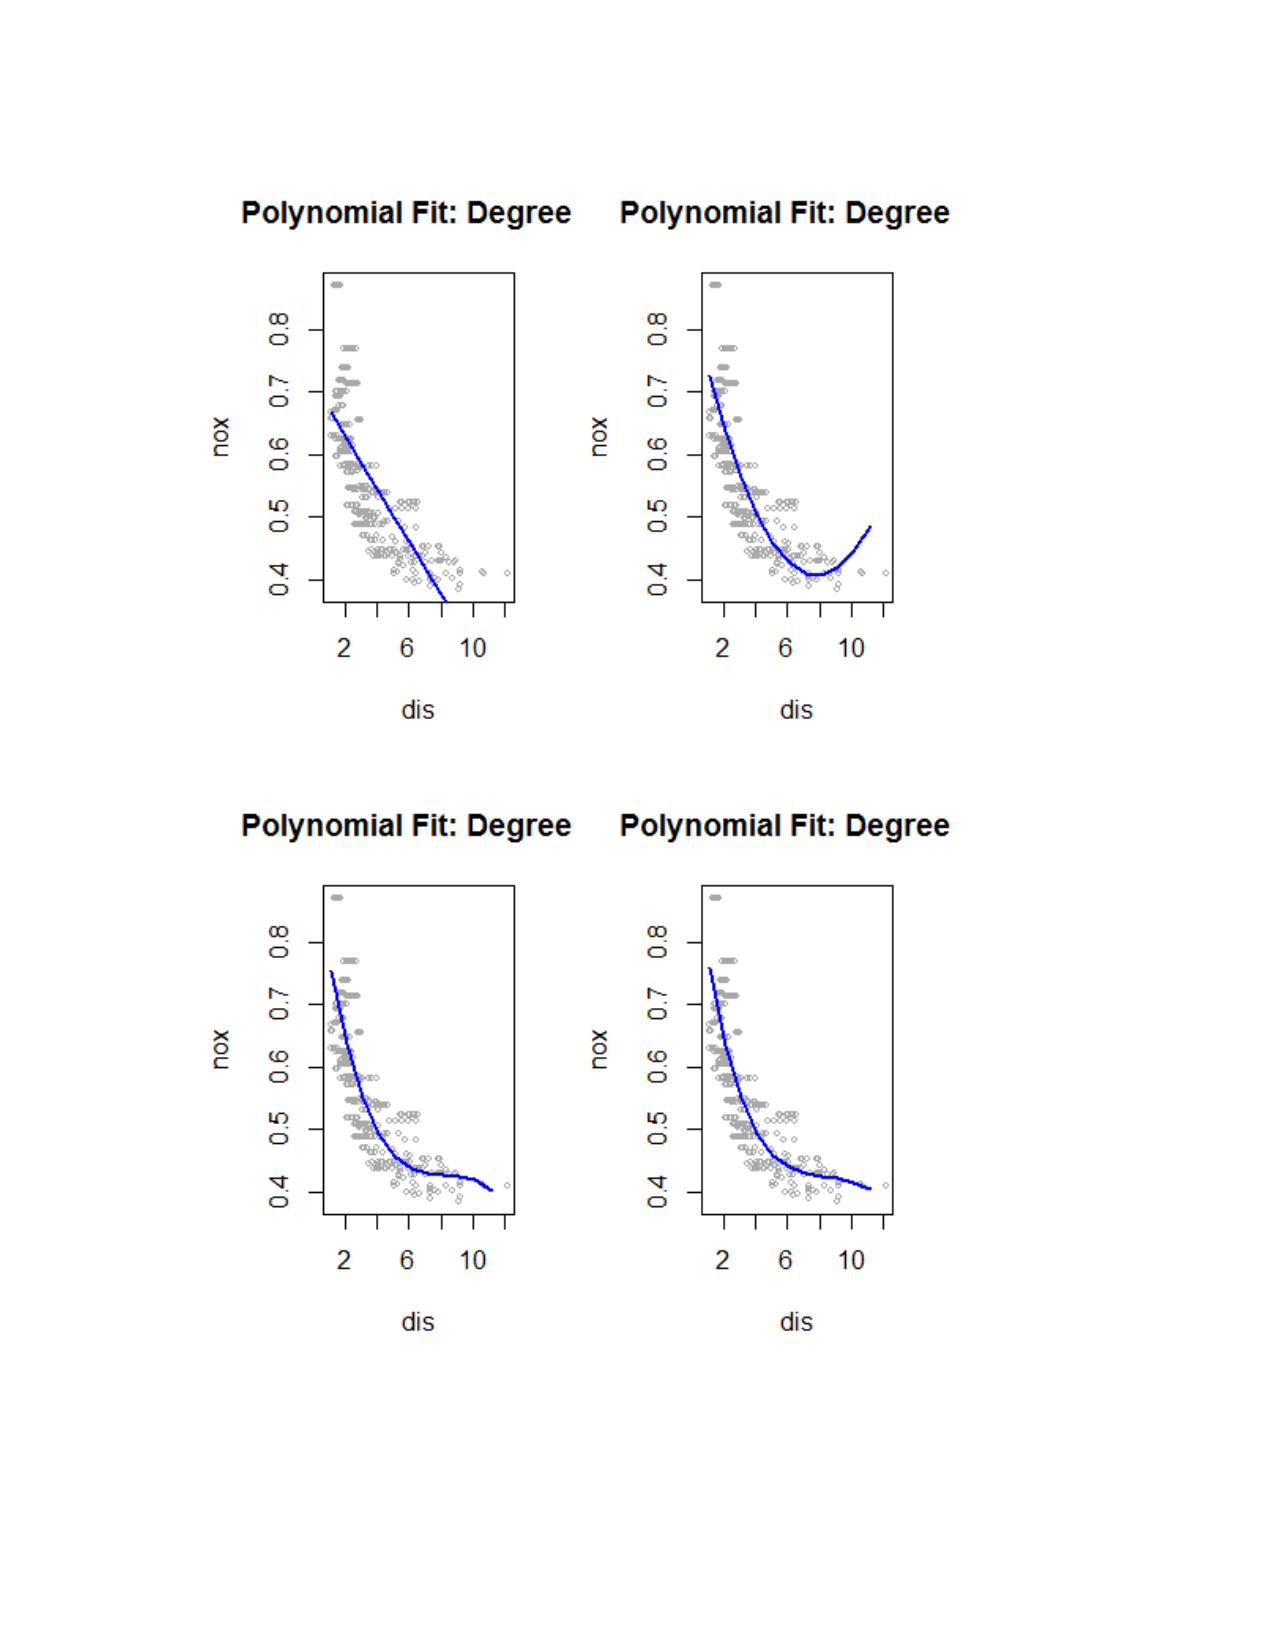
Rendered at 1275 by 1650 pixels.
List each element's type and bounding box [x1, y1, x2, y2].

picture [200, 150, 957, 757]
picture [200, 762, 957, 1369]
